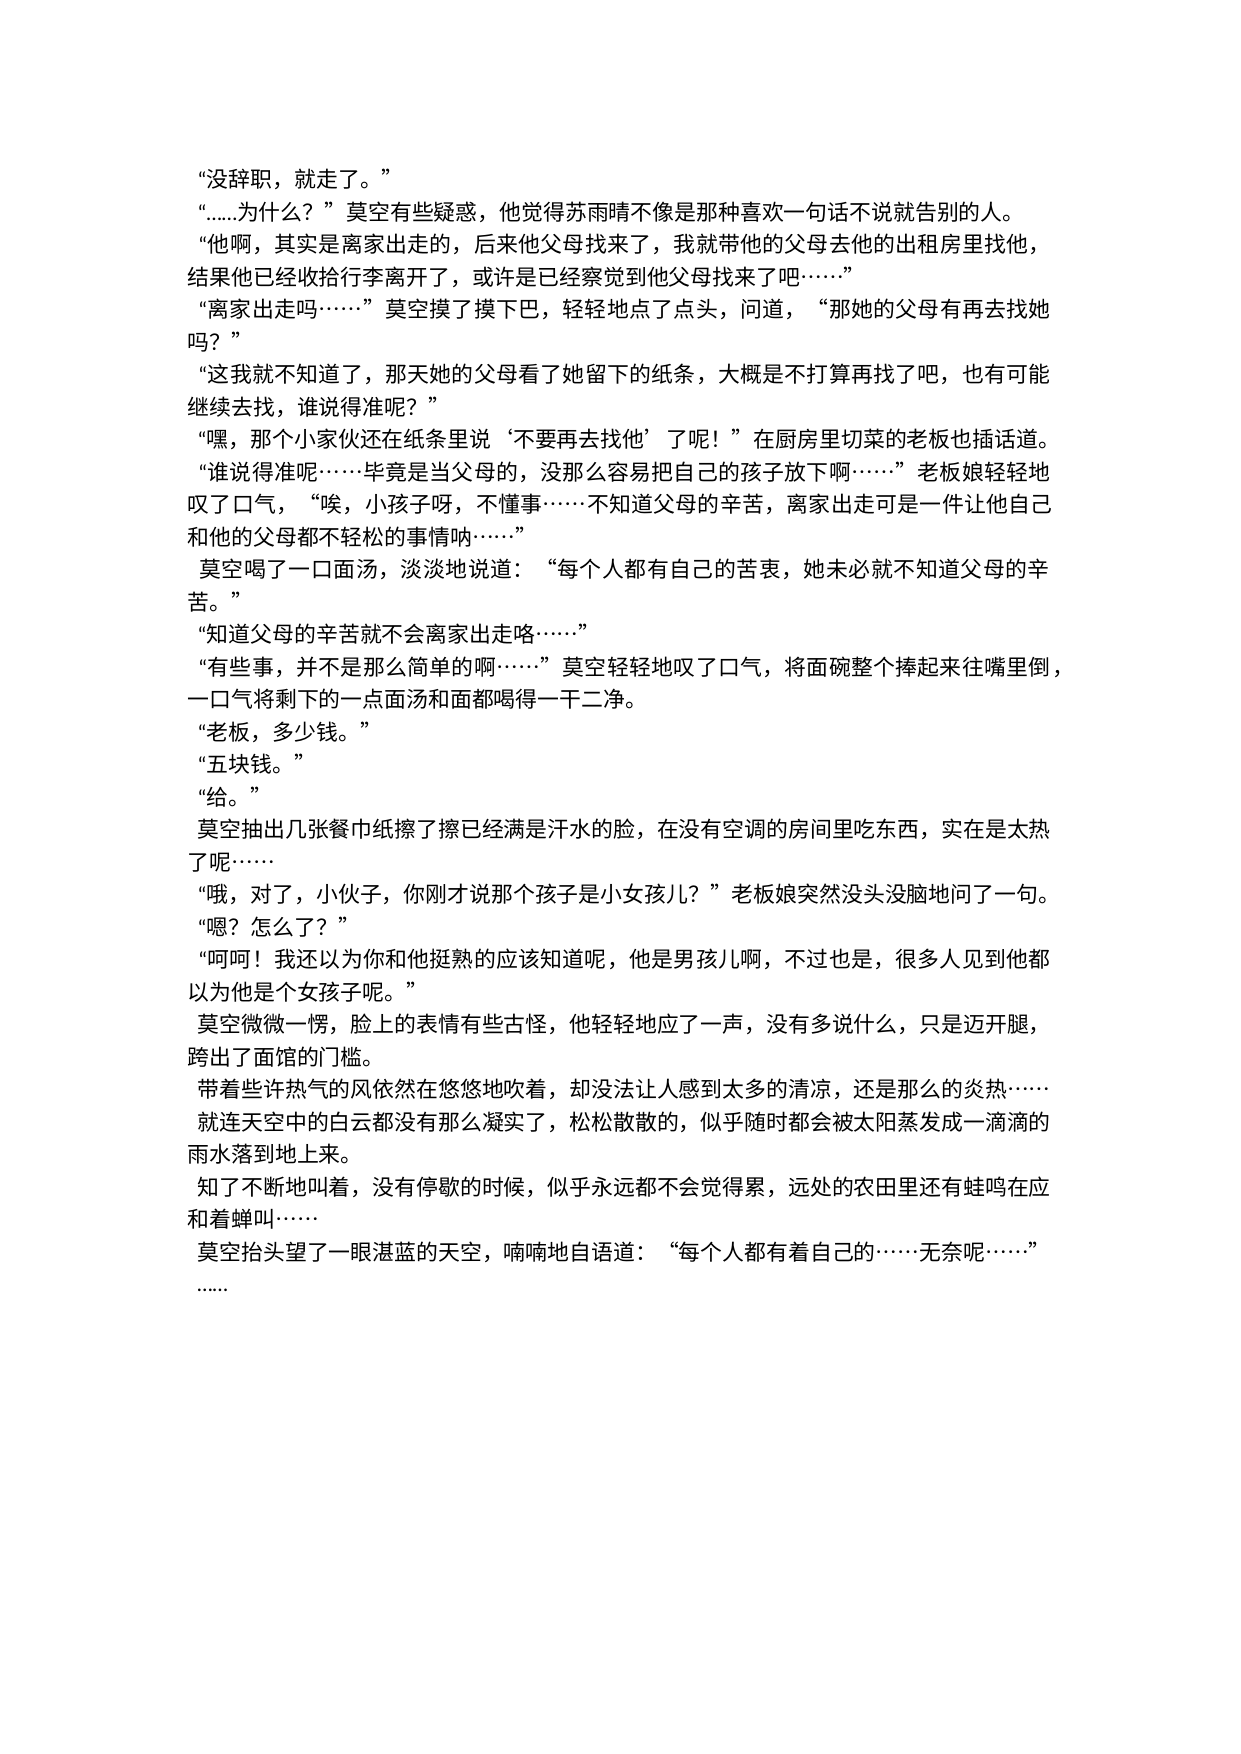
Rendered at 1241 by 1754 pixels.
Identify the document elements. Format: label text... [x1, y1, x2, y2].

text “有些事，并不是那么简单的啊……”莫空轻轻地叹了口气，将面碗整个捧起来往嘴里倒，一口气将剩下的一点面汤和面都喝得一干二净。 [187, 649, 1053, 714]
text “嘿，那个小家伙还在纸条里说‘不要再去找他’了呢！”在厨房里切菜的老板也插话道。 [187, 422, 1053, 454]
text “五块钱。” [187, 747, 1053, 779]
text 带着些许热气的风依然在悠悠地吹着，却没法让人感到太多的清凉，还是那么的炎热…… [187, 1072, 1053, 1104]
text “没辞职，就走了。” [187, 162, 1053, 194]
text “嗯？怎么了？” [187, 909, 1053, 942]
text 莫空喝了一口面汤，淡淡地说道：“每个人都有自己的苦衷，她未必就不知道父母的辛苦。” [187, 552, 1053, 617]
text “……为什么？”莫空有些疑惑，他觉得苏雨晴不像是那种喜欢一句话不说就告别的人。 [187, 194, 1053, 227]
text “离家出走吗……”莫空摸了摸下巴，轻轻地点了点头，问道，“那她的父母有再去找她吗？” [187, 292, 1053, 357]
text “哦，对了，小伙子，你刚才说那个孩子是小女孩儿？”老板娘突然没头没脑地问了一句。 [187, 877, 1053, 909]
text 就连天空中的白云都没有那么凝实了，松松散散的，似乎随时都会被太阳蒸发成一滴滴的雨水落到地上来。 [187, 1104, 1053, 1169]
text “呵呵！我还以为你和他挺熟的应该知道呢，他是男孩儿啊，不过也是，很多人见到他都以为他是个女孩子呢。” [187, 942, 1053, 1007]
text 莫空微微一愣，脸上的表情有些古怪，他轻轻地应了一声，没有多说什么，只是迈开腿，跨出了面馆的门槛。 [187, 1007, 1053, 1072]
text 莫空抬头望了一眼湛蓝的天空，喃喃地自语道：“每个人都有着自己的……无奈呢……” [187, 1234, 1053, 1267]
text “他啊，其实是离家出走的，后来他父母找来了，我就带他的父母去他的出租房里找他，结果他已经收拾行李离开了，或许是已经察觉到他父母找来了吧……” [187, 227, 1053, 292]
text 莫空抽出几张餐巾纸擦了擦已经满是汗水的脸，在没有空调的房间里吃东西，实在是太热了呢…… [187, 812, 1053, 877]
text 知了不断地叫着，没有停歇的时候，似乎永远都不会觉得累，远处的农田里还有蛙鸣在应和着蝉叫…… [187, 1169, 1053, 1234]
text …… [187, 1267, 1053, 1299]
text “老板，多少钱。” [187, 714, 1053, 747]
text “谁说得准呢……毕竟是当父母的，没那么容易把自己的孩子放下啊……”老板娘轻轻地叹了口气，“唉，小孩子呀，不懂事……不知道父母的辛苦，离家出走可是一件让他自己和他的父母都不轻松的事情呐……” [187, 454, 1053, 552]
text “给。” [187, 779, 1053, 812]
text “这我就不知道了，那天她的父母看了她留下的纸条，大概是不打算再找了吧，也有可能继续去找，谁说得准呢？” [187, 357, 1053, 422]
text “知道父母的辛苦就不会离家出走咯……” [187, 617, 1053, 649]
